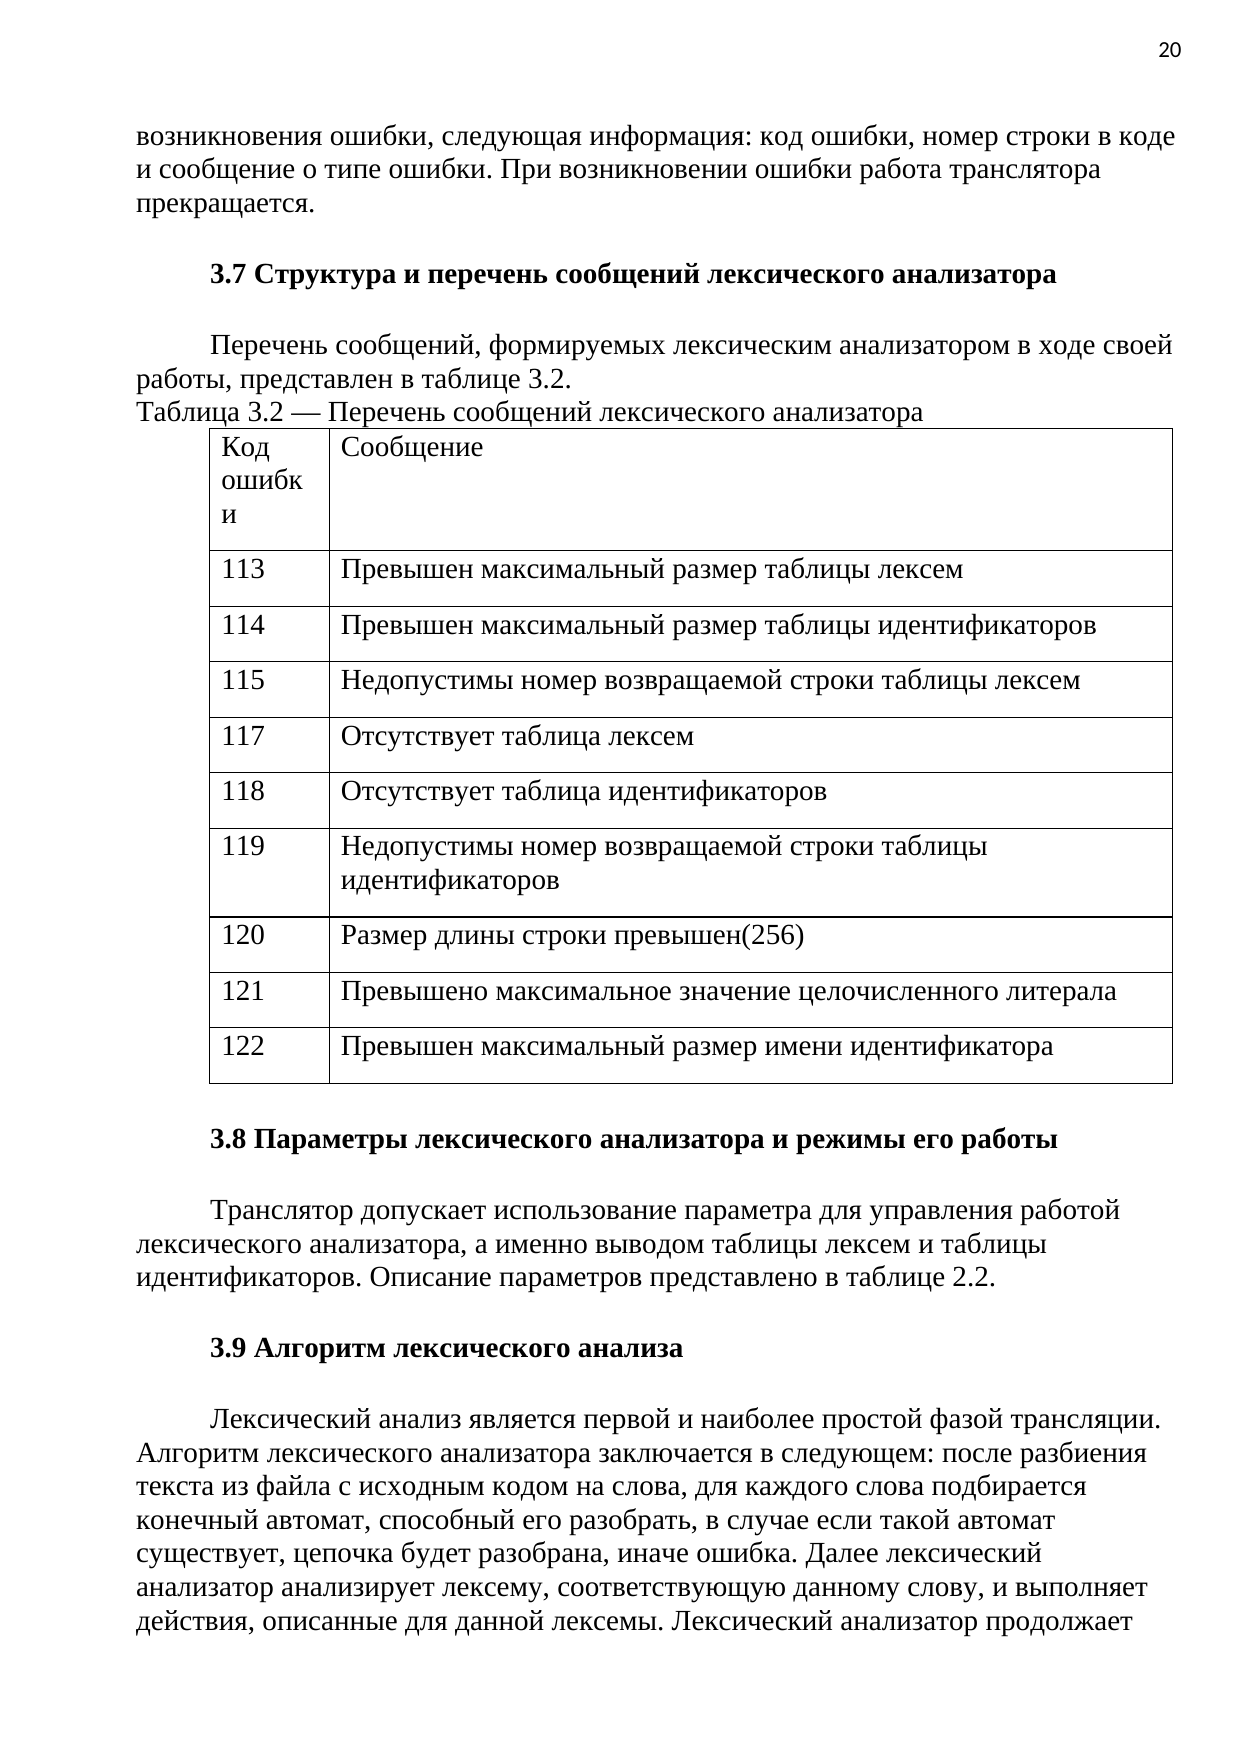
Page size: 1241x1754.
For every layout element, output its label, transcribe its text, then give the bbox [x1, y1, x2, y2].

table_cell Недопустимы номер возвращаемой строки таблицы идентификаторов [330, 829, 1172, 916]
table_cell 122 [210, 1028, 329, 1083]
table_cell Превышен максимальный размер таблицы идентификаторов [330, 607, 1172, 661]
subtitle Структура и перечень сообщений лексического анализатора [136, 256, 1181, 290]
table_cell 117 [210, 718, 329, 772]
subtitle Параметры лексического анализатора и режимы его работы [136, 1121, 1181, 1155]
table_cell Превышено максимальное значение целочисленного литерала [330, 973, 1172, 1027]
table_header Код ошибки [210, 429, 329, 550]
table_cell 121 [210, 973, 329, 1027]
table_cell Недопустимы номер возвращаемой строки таблицы лексем [330, 662, 1172, 717]
text Перечень сообщений, формируемых лексическим анализатором в ходе своей работы, представлен в таблице 3.2. [136, 327, 1181, 394]
table_cell Превышен максимальный размер имени идентификатора [330, 1028, 1172, 1083]
text Транслятор допускает использование параметра для управления работой лексического анализатора, а именно выводом таблицы лексем и таблицы идентификаторов. Описание параметров представлено в таблице 2.2. [136, 1192, 1181, 1293]
table_cell 113 [210, 551, 329, 606]
table_cell Размер длины строки превышен(256) [330, 918, 1172, 972]
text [136, 1401, 1181, 1636]
table_header Сообщение [330, 429, 1172, 550]
table_cell 115 [210, 662, 329, 717]
table_cell 118 [210, 773, 329, 827]
text Таблица 3.2 — Перечень сообщений лексического анализатора [136, 394, 1181, 428]
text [136, 118, 1181, 219]
table_cell 114 [210, 607, 329, 661]
subtitle Алгоритм лексического анализа [136, 1330, 1181, 1364]
table_cell 120 [210, 918, 329, 972]
table_cell Отсутствует таблица лексем [330, 718, 1172, 772]
table_cell Превышен максимальный размер таблицы лексем [330, 551, 1172, 606]
table_cell 119 [210, 829, 329, 916]
table_cell Отсутствует таблица идентификаторов [330, 773, 1172, 827]
